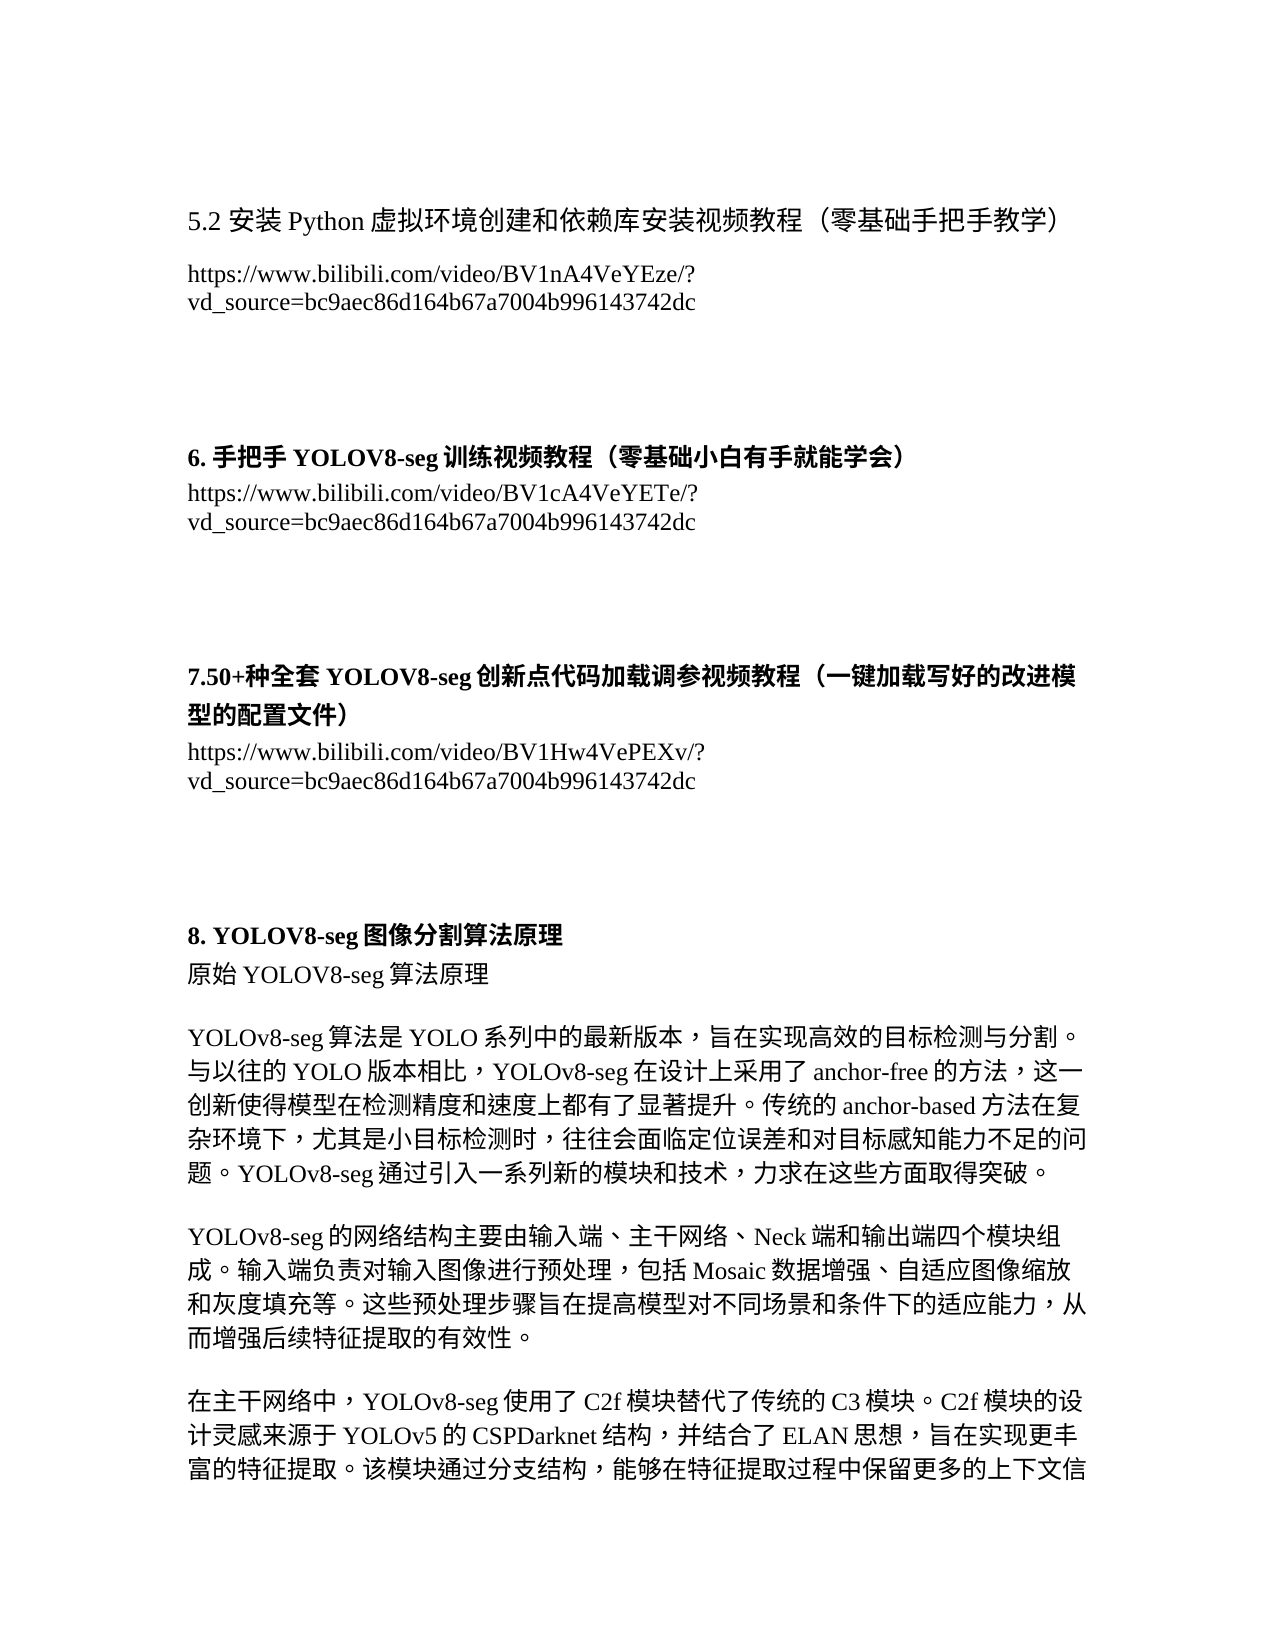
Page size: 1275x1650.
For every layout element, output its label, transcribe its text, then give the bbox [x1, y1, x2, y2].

text https://www.bilibili.com/video/BV1Hw4VePEXv/?vd_source=bc9aec86d164b67a7004b996143742dc [187, 737, 1087, 794]
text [187, 957, 1087, 1486]
subtitle 6. 手把手YOLOV8-seg训练视频教程（零基础小白有手就能学会） [187, 439, 1087, 473]
text https://www.bilibili.com/video/BV1nA4VeYEze/?vd_source=bc9aec86d164b67a7004b996143742dc [187, 259, 1087, 316]
subtitle 7.50+种全套YOLOV8-seg创新点代码加载调参视频教程（一键加载写好的改进模型的配置文件） [187, 659, 1087, 732]
text 5.2 安装Python虚拟环境创建和依赖库安装视频教程（零基础手把手教学） [187, 201, 1087, 238]
text https://www.bilibili.com/video/BV1cA4VeYETe/?vd_source=bc9aec86d164b67a7004b996143742dc [187, 478, 1087, 536]
subtitle 8. YOLOV8-seg图像分割算法原理 [187, 917, 1087, 952]
